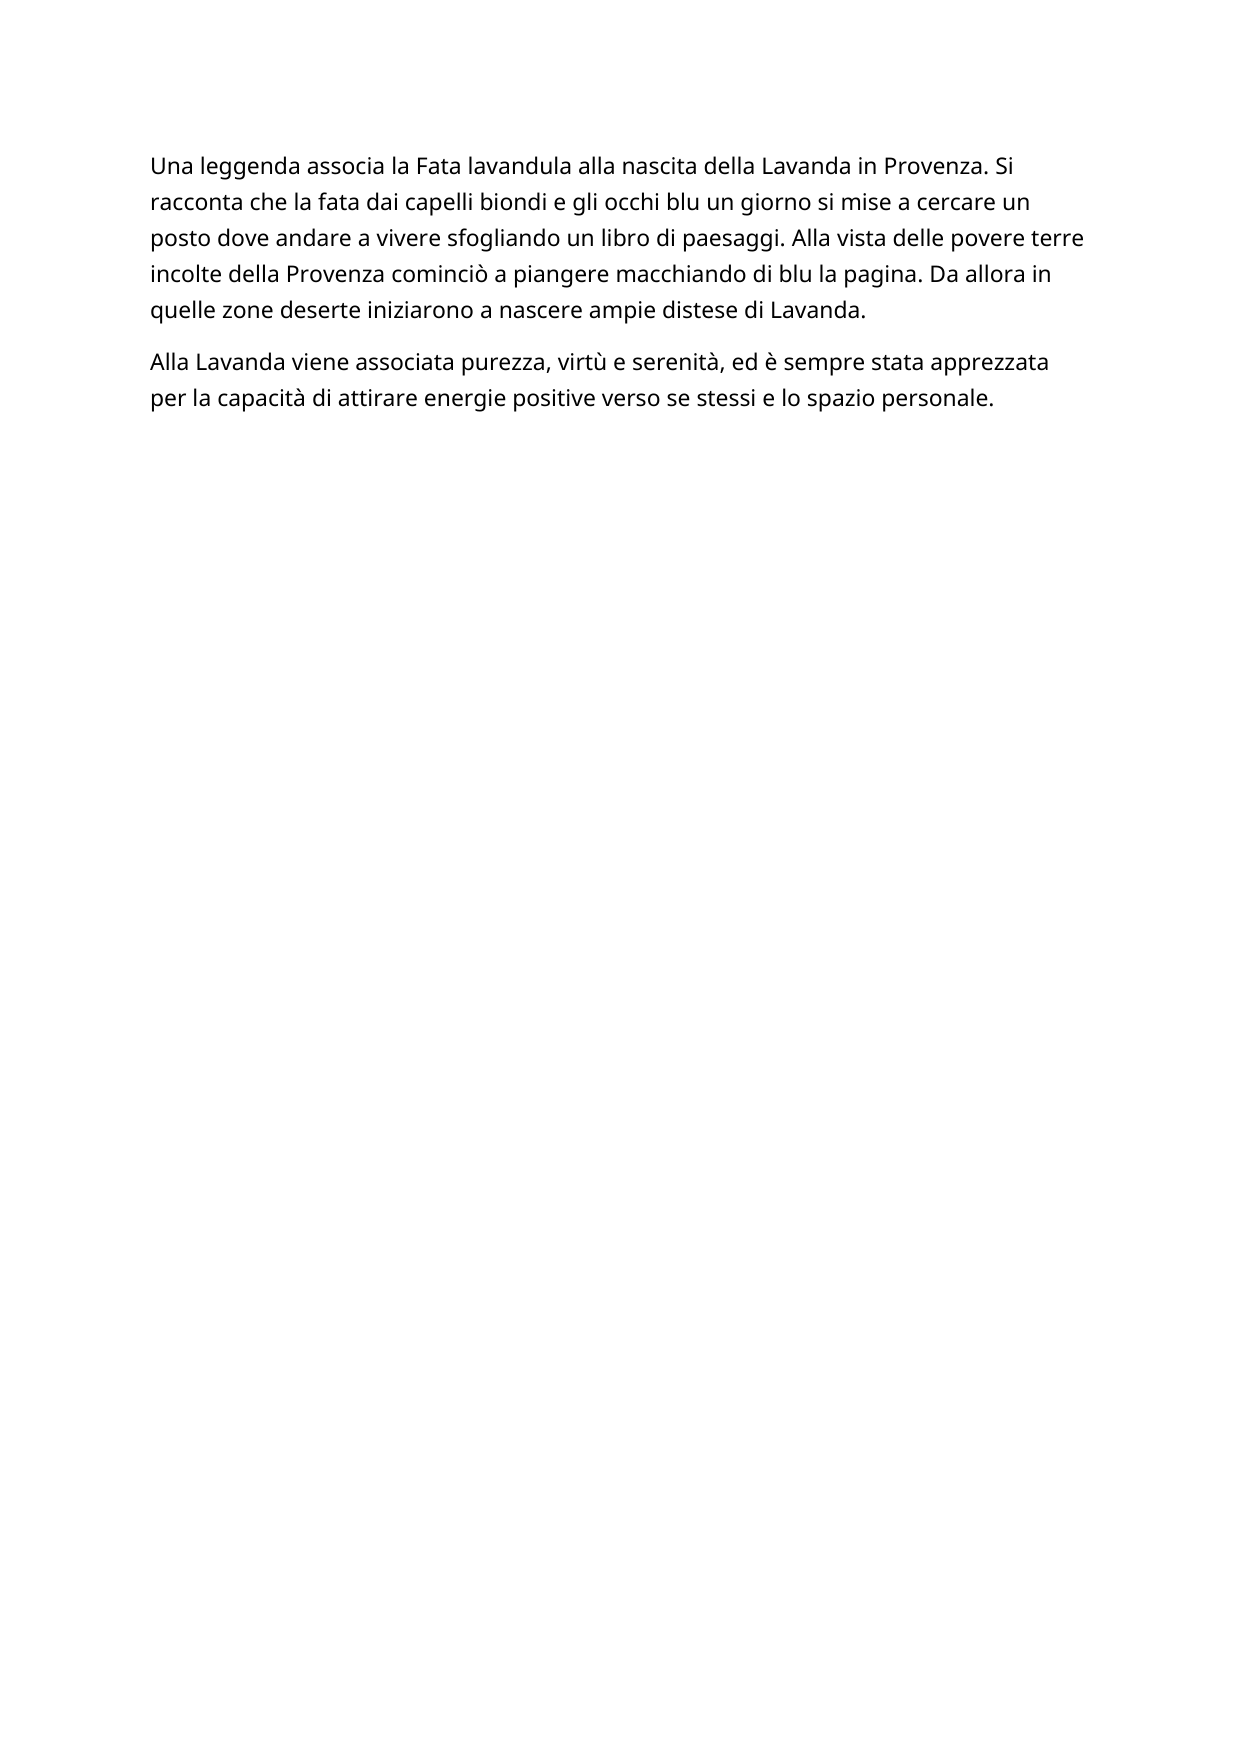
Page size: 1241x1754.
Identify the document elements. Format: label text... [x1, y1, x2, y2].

text Una leggenda associa la Fata lavandula alla nascita della Lavanda in Provenza. Si racconta che la fata dai capelli biondi e gli occhi blu un giorno si mise a cercare un posto dove andare a vivere sfogliando un libro di paesaggi. Alla vista delle povere terre incolte della Provenza cominciò a piangere macchiando di blu la pagina. Da allora in quelle zone deserte iniziarono a nascere ampie distese di Lavanda. [150, 150, 1090, 325]
text Alla Lavanda viene associata purezza, virtù e serenità, ed è sempre stata apprezzata per la capacità di attirare energie positive verso se stessi e lo spazio personale. [150, 346, 1090, 413]
